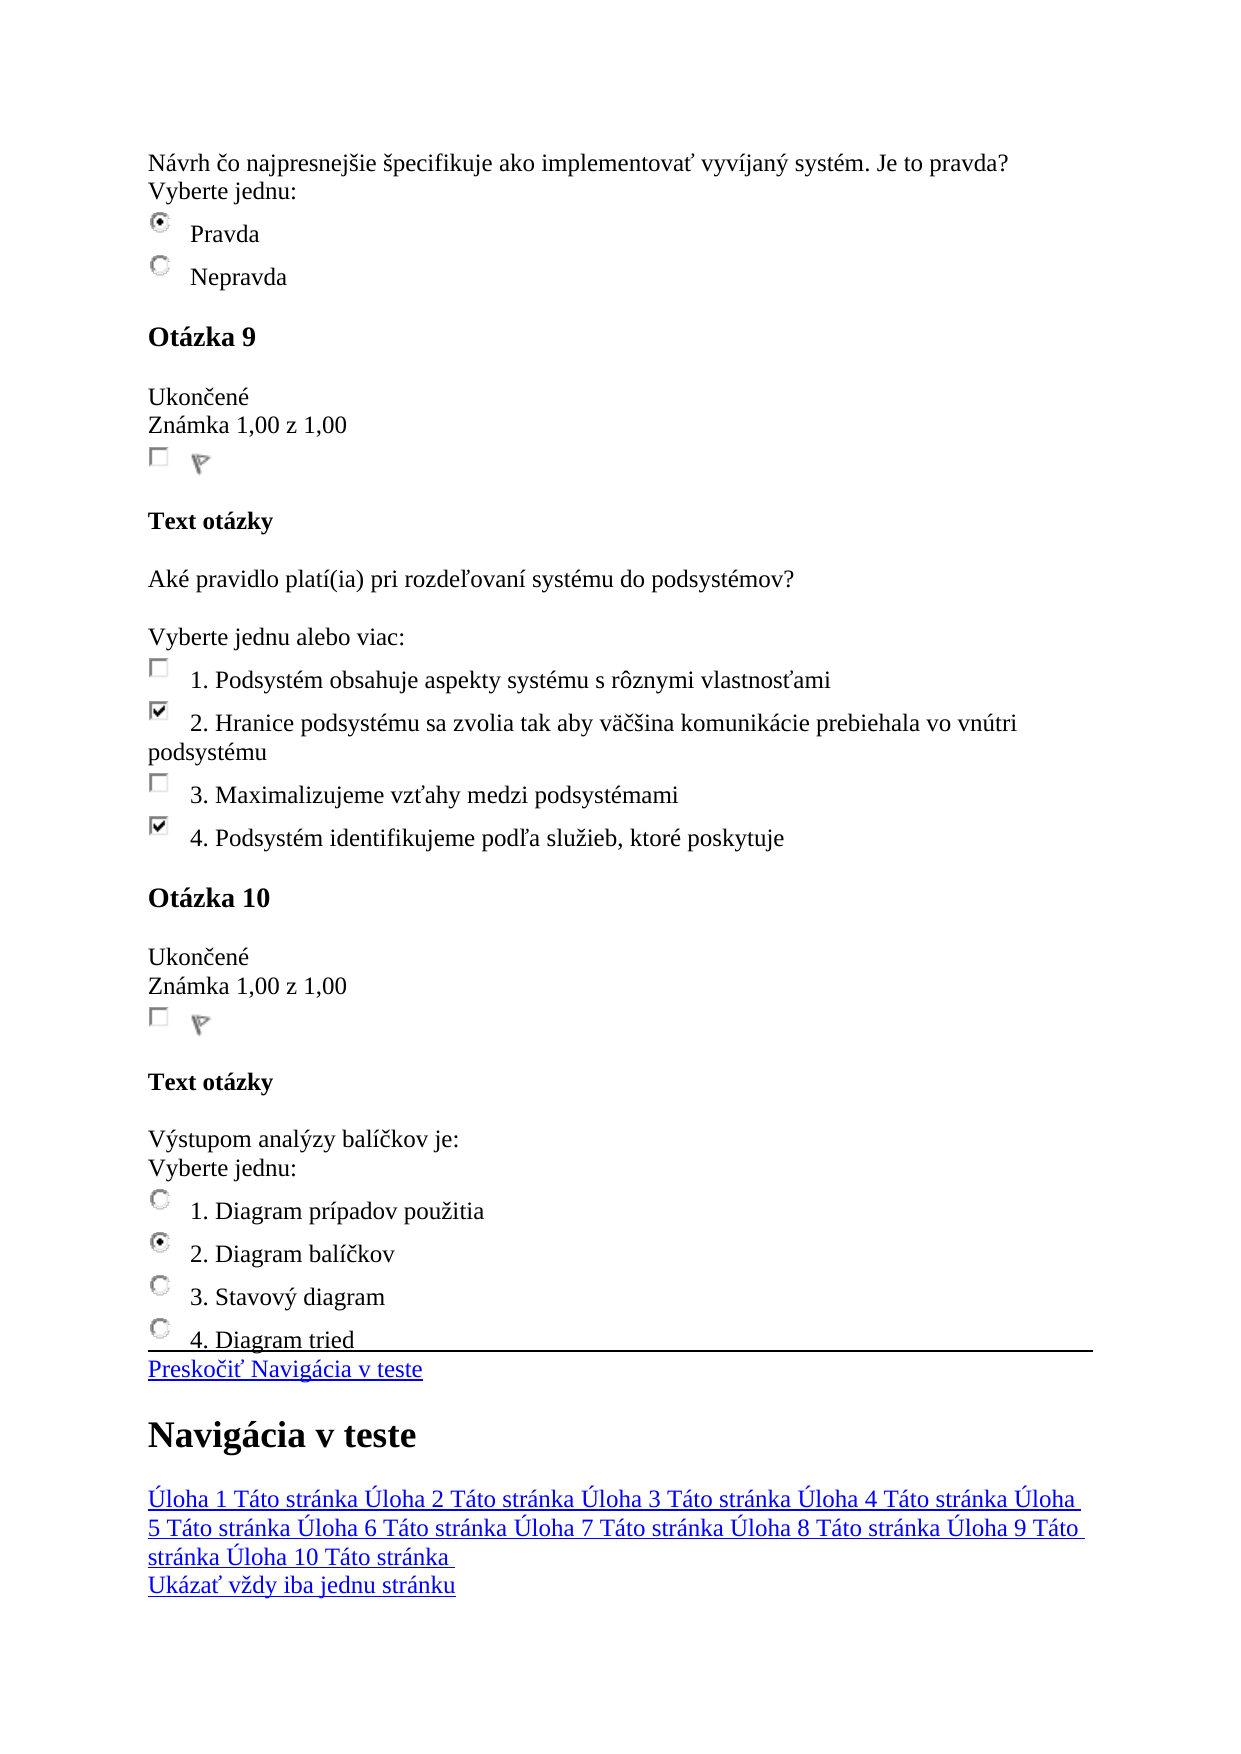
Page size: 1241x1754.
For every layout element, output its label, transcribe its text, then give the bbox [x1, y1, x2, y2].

text Výstupom analýzy balíčkov je: [148, 1124, 1093, 1153]
text Text otázky [148, 1067, 1093, 1095]
text Vyberte jednu alebo viac: [148, 622, 1093, 651]
text Aké pravidlo platí(ia) pri rozdeľovaní systému do podsystémov? [148, 564, 1093, 593]
text 2. Hranice podsystému sa zvolia tak aby väčšina komunikácie prebiehala vo vnútri podsystému [148, 694, 1093, 766]
text Ukázať vždy iba jednu stránku [148, 1571, 1093, 1599]
text 3. Maximalizujeme vzťahy medzi podsystémami [148, 766, 1093, 808]
text 2. Diagram balíčkov [148, 1225, 1093, 1268]
picture [190, 452, 215, 477]
text Text otázky [148, 506, 1093, 535]
text Pravda [148, 205, 1093, 248]
text 1. Podsystém obsahuje aspekty systému s rôznymi vlastnosťami [148, 651, 1093, 694]
text Známka 1,00 z 1,00 [148, 971, 1093, 1000]
text Návrh čo najpresnejšie špecifikuje ako implementovať vyvíjaný systém. Je to pravda? [148, 148, 1093, 176]
text 1. Diagram prípadov použitia [148, 1182, 1093, 1225]
text Známka 1,00 z 1,00 [148, 411, 1093, 439]
text Nepravda [148, 248, 1093, 291]
text Vyberte jednu: [148, 176, 1093, 205]
text Navigácia v teste [148, 1412, 1093, 1455]
text Úloha 1 Táto stránka Úloha 2 Táto stránka Úloha 3 Táto stránka Úloha 4 Táto stránka Úloha 5 Táto stránka Úloha 6 Táto stránka Úloha 7 Táto stránka Úloha 8 Táto stránka Úloha 9 Táto stránka Úloha 10 Táto stránka [148, 1484, 1093, 1571]
picture [190, 1012, 215, 1038]
text 4. Podsystém identifikujeme podľa služieb, ktoré poskytuje [148, 808, 1093, 852]
text Ukončené [148, 942, 1093, 971]
text Otázka 10 [148, 881, 1093, 913]
text Ukončené [148, 382, 1093, 411]
text 3. Stavový diagram [148, 1268, 1093, 1311]
text Otázka 9 [148, 320, 1093, 353]
text Preskočiť Navigácia v teste [148, 1354, 1093, 1383]
text Vyberte jednu: [148, 1153, 1093, 1182]
text 4. Diagram tried [148, 1311, 1093, 1350]
